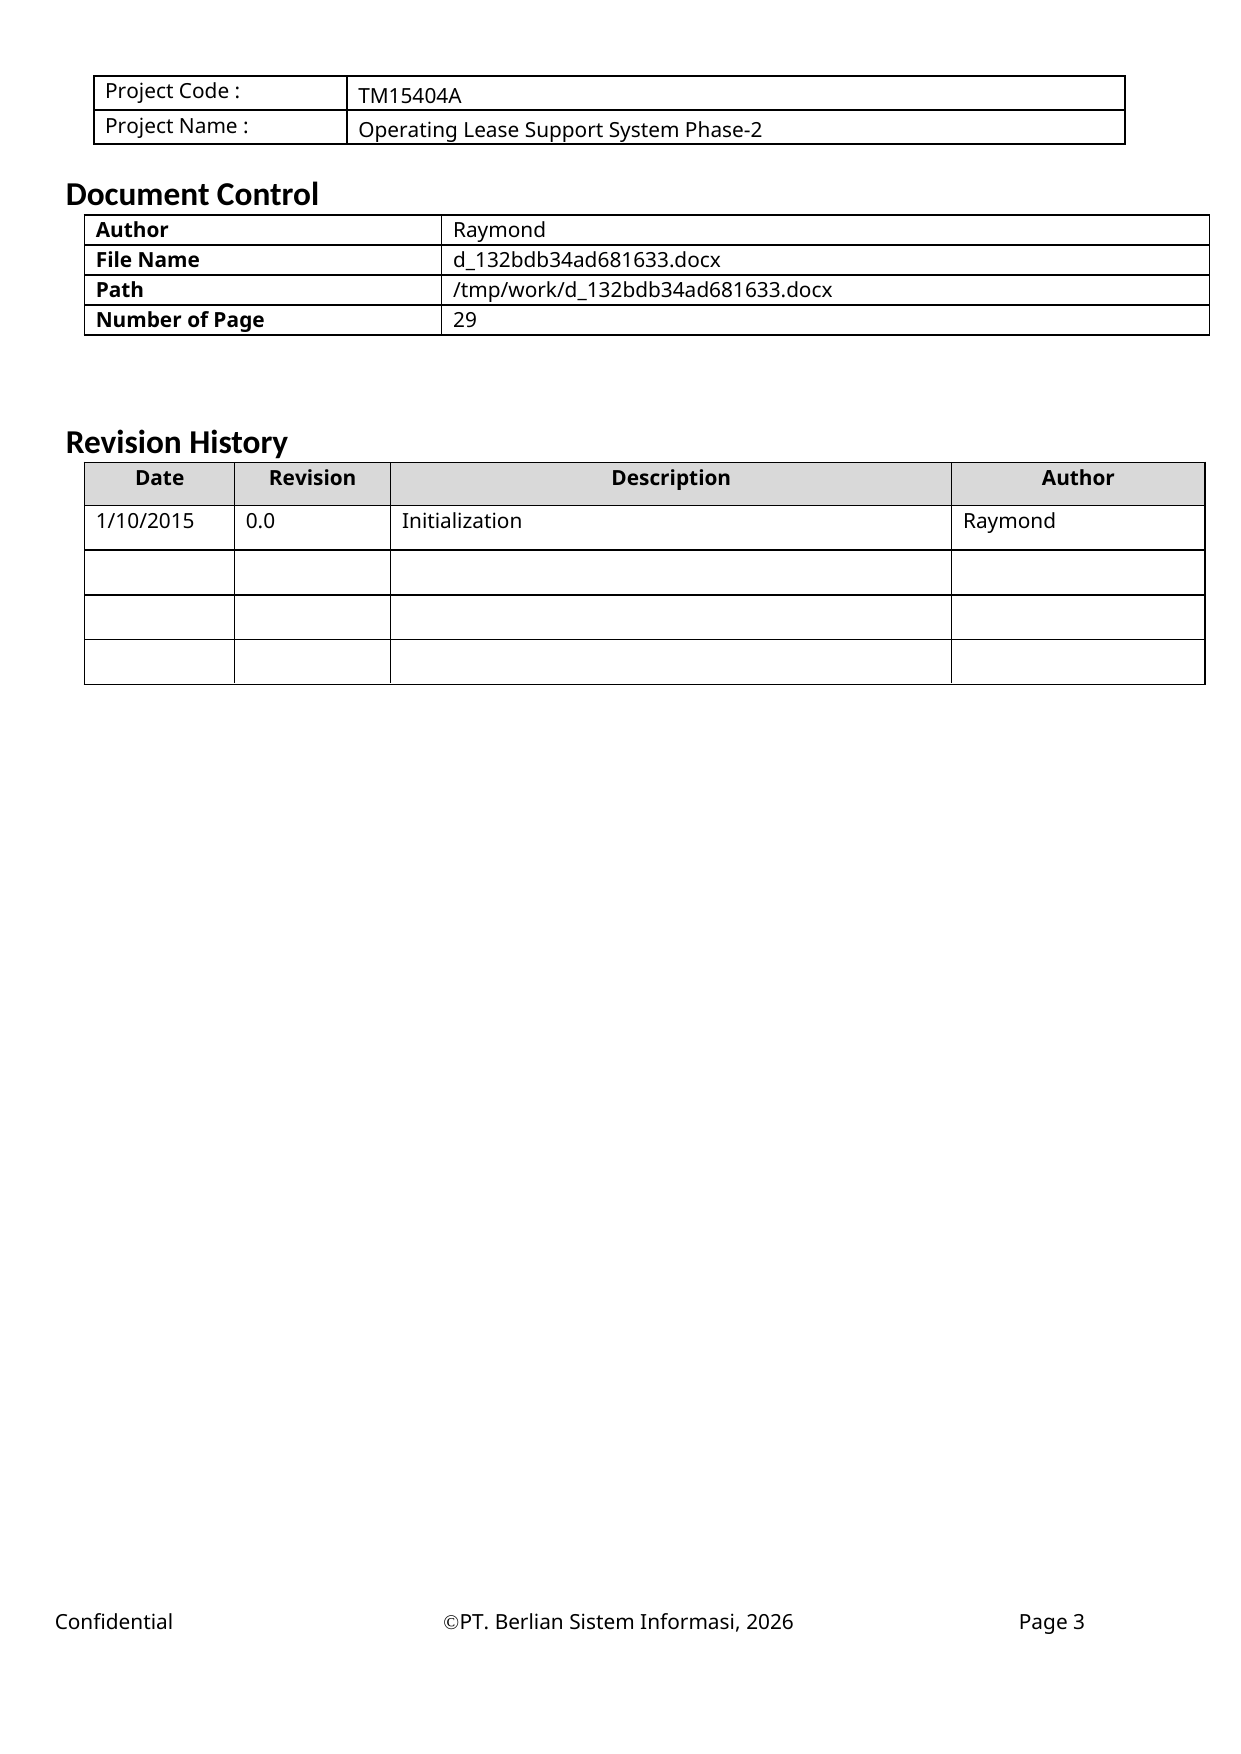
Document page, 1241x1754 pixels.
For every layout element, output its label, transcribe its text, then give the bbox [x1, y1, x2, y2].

table_cell [85, 640, 234, 683]
table_cell [442, 276, 1209, 304]
table_cell [391, 640, 951, 683]
table_cell [952, 596, 1204, 639]
table_cell 1/10/2015 [85, 506, 234, 549]
table_cell [85, 551, 234, 594]
table_cell [442, 306, 1209, 334]
table_cell [391, 551, 951, 594]
table_cell Initialization [391, 506, 951, 549]
table_header Raymond [442, 216, 1209, 244]
text Revision History [66, 421, 1201, 462]
table_header Revision [235, 463, 390, 505]
table_cell File Name [85, 246, 441, 274]
text Document Control [66, 173, 1201, 214]
table_cell [952, 640, 1204, 683]
table_cell Raymond [952, 506, 1204, 549]
table_header Description [391, 463, 951, 505]
table_cell [85, 596, 234, 639]
table_header Author [952, 463, 1204, 505]
table_cell 0.0 [235, 506, 390, 549]
table_cell [442, 246, 1209, 274]
table_cell [235, 596, 390, 639]
table_cell [235, 640, 390, 683]
table_cell [952, 551, 1204, 594]
table_cell [391, 596, 951, 639]
table_header Author [85, 216, 441, 244]
table_header Date [85, 463, 234, 505]
table_cell Number of Page [85, 306, 441, 334]
table_cell [235, 551, 390, 594]
table_cell Path [85, 276, 441, 304]
